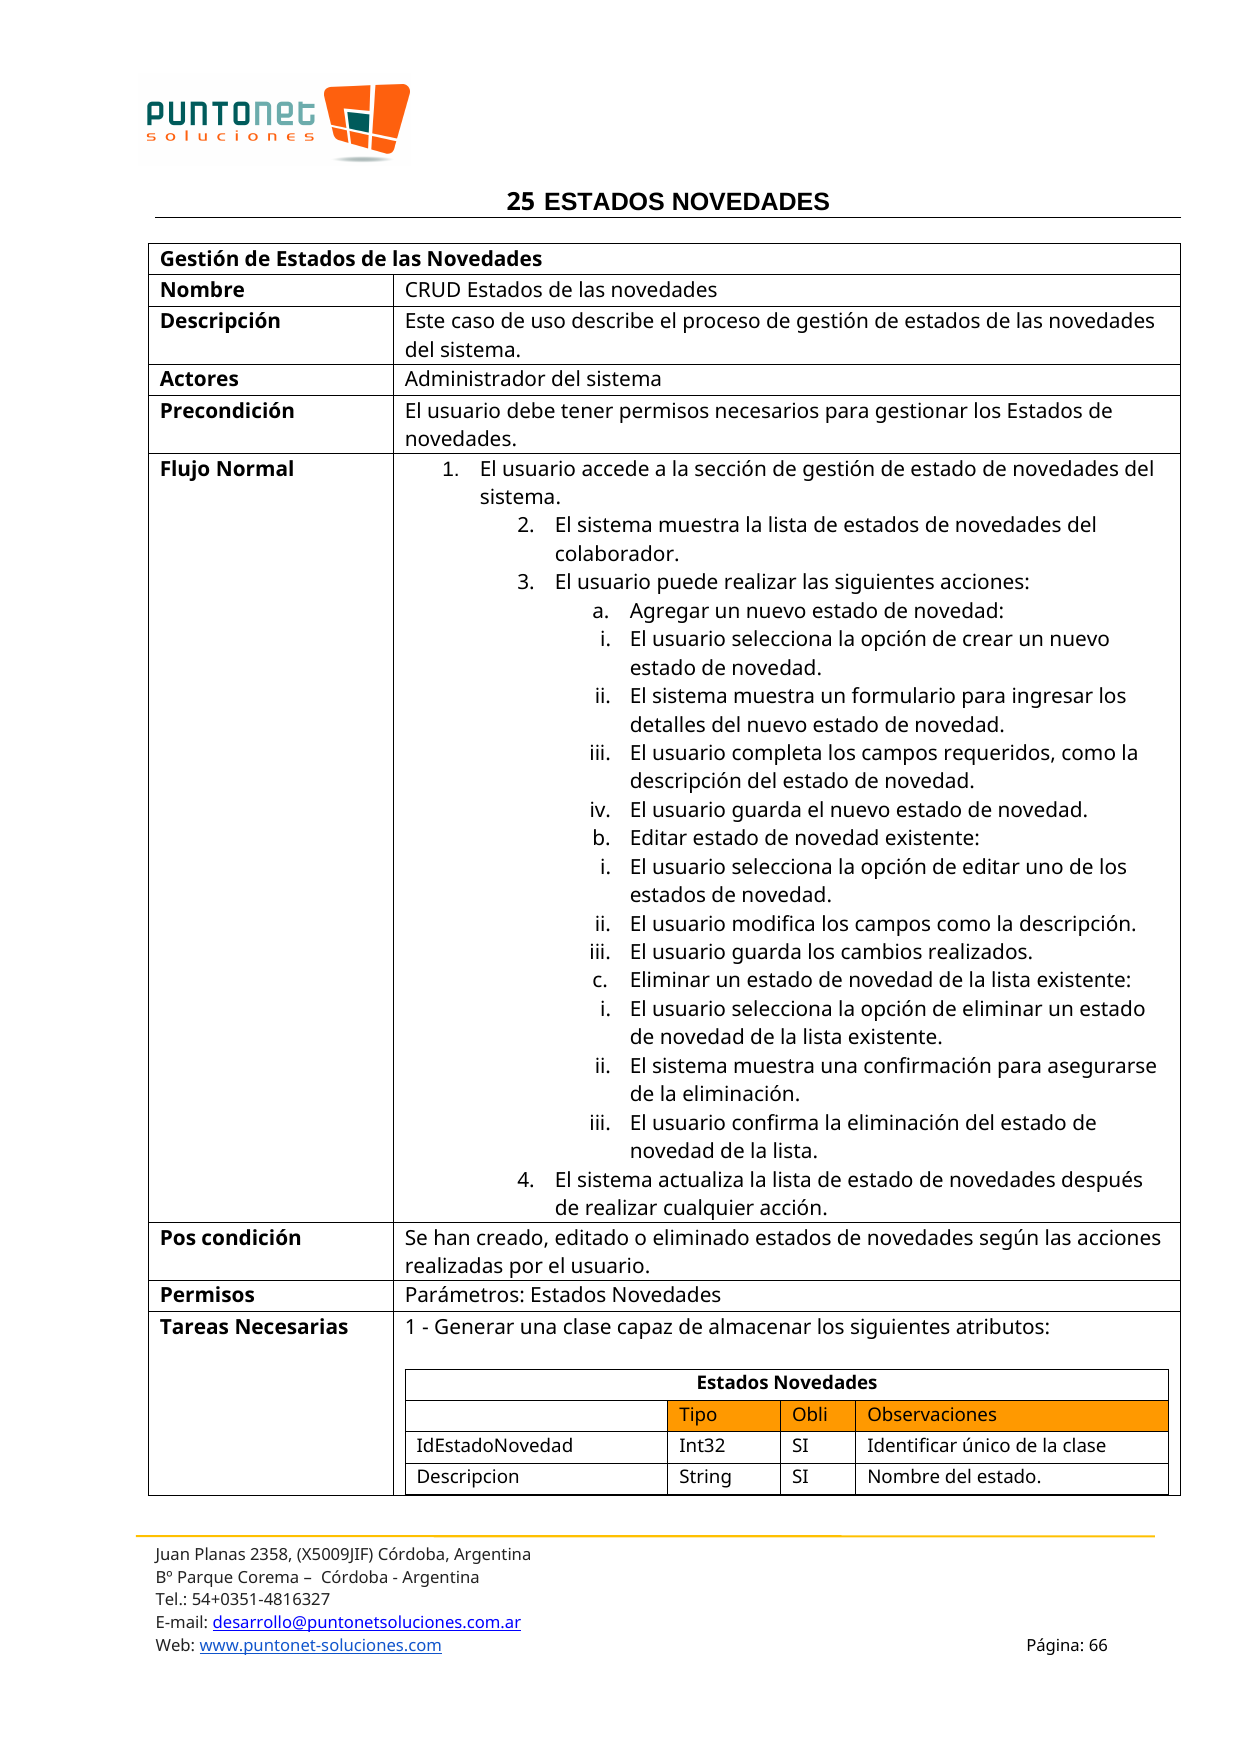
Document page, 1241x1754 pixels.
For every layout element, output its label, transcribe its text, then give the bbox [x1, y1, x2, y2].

picture [137, 73, 412, 166]
table_cell Permisos [149, 1281, 393, 1311]
table_cell Precondición [149, 396, 393, 453]
table_cell Pos condición [149, 1223, 393, 1279]
table_cell Tareas Necesarias [149, 1312, 393, 1495]
table_cell CRUD Estados de las novedades [394, 275, 1180, 306]
table_cell Nombre [149, 275, 393, 306]
table_cell El usuario accede a la sección de gestión de estado de novedades del sistema. El sistema muestra la lista de estados de novedades del colaborador. El usuario puede realizar las siguientes acciones: Agregar un nuevo estado de novedad: El usuario selecciona la opción de crear un nuevo estado de novedad. El sistema muestra un formulario para ingresar los detalles del nuevo estado de novedad. El usuario completa los campos requeridos, como la descripción del estado de novedad. El usuario guarda el nuevo estado de novedad. Editar estado de novedad existente: El usuario selecciona la opción de editar uno de los estados de novedad. El usuario modifica los campos como la descripción. El usuario guarda los cambios realizados. Eliminar un estado de novedad de la lista existente: El usuario selecciona la opción de eliminar un estado de novedad de la lista existente. El sistema muestra una confirmación para asegurarse de la eliminación. El usuario confirma la eliminación del estado de novedad de la lista. El sistema actualiza la lista de estado de novedades después de realizar cualquier acción. [394, 454, 1180, 1222]
table_cell Administrador del sistema [394, 365, 1180, 395]
table_header Gestión de Estados de las Novedades [149, 244, 1180, 274]
table_cell Se han creado, editado o eliminado estados de novedades según las acciones realizadas por el usuario. [394, 1223, 1180, 1279]
table_cell Este caso de uso describe el proceso de gestión de estados de las novedades del sistema. [394, 307, 1180, 363]
table_cell El usuario debe tener permisos necesarios para gestionar los Estados de novedades. [394, 396, 1180, 453]
table_cell Actores [149, 365, 393, 395]
table_cell Parámetros: Estados Novedades [394, 1281, 1180, 1311]
subtitle Estados Novedades [155, 190, 1181, 217]
table_cell Flujo Normal [149, 454, 393, 1222]
table_cell Descripción [149, 307, 393, 363]
